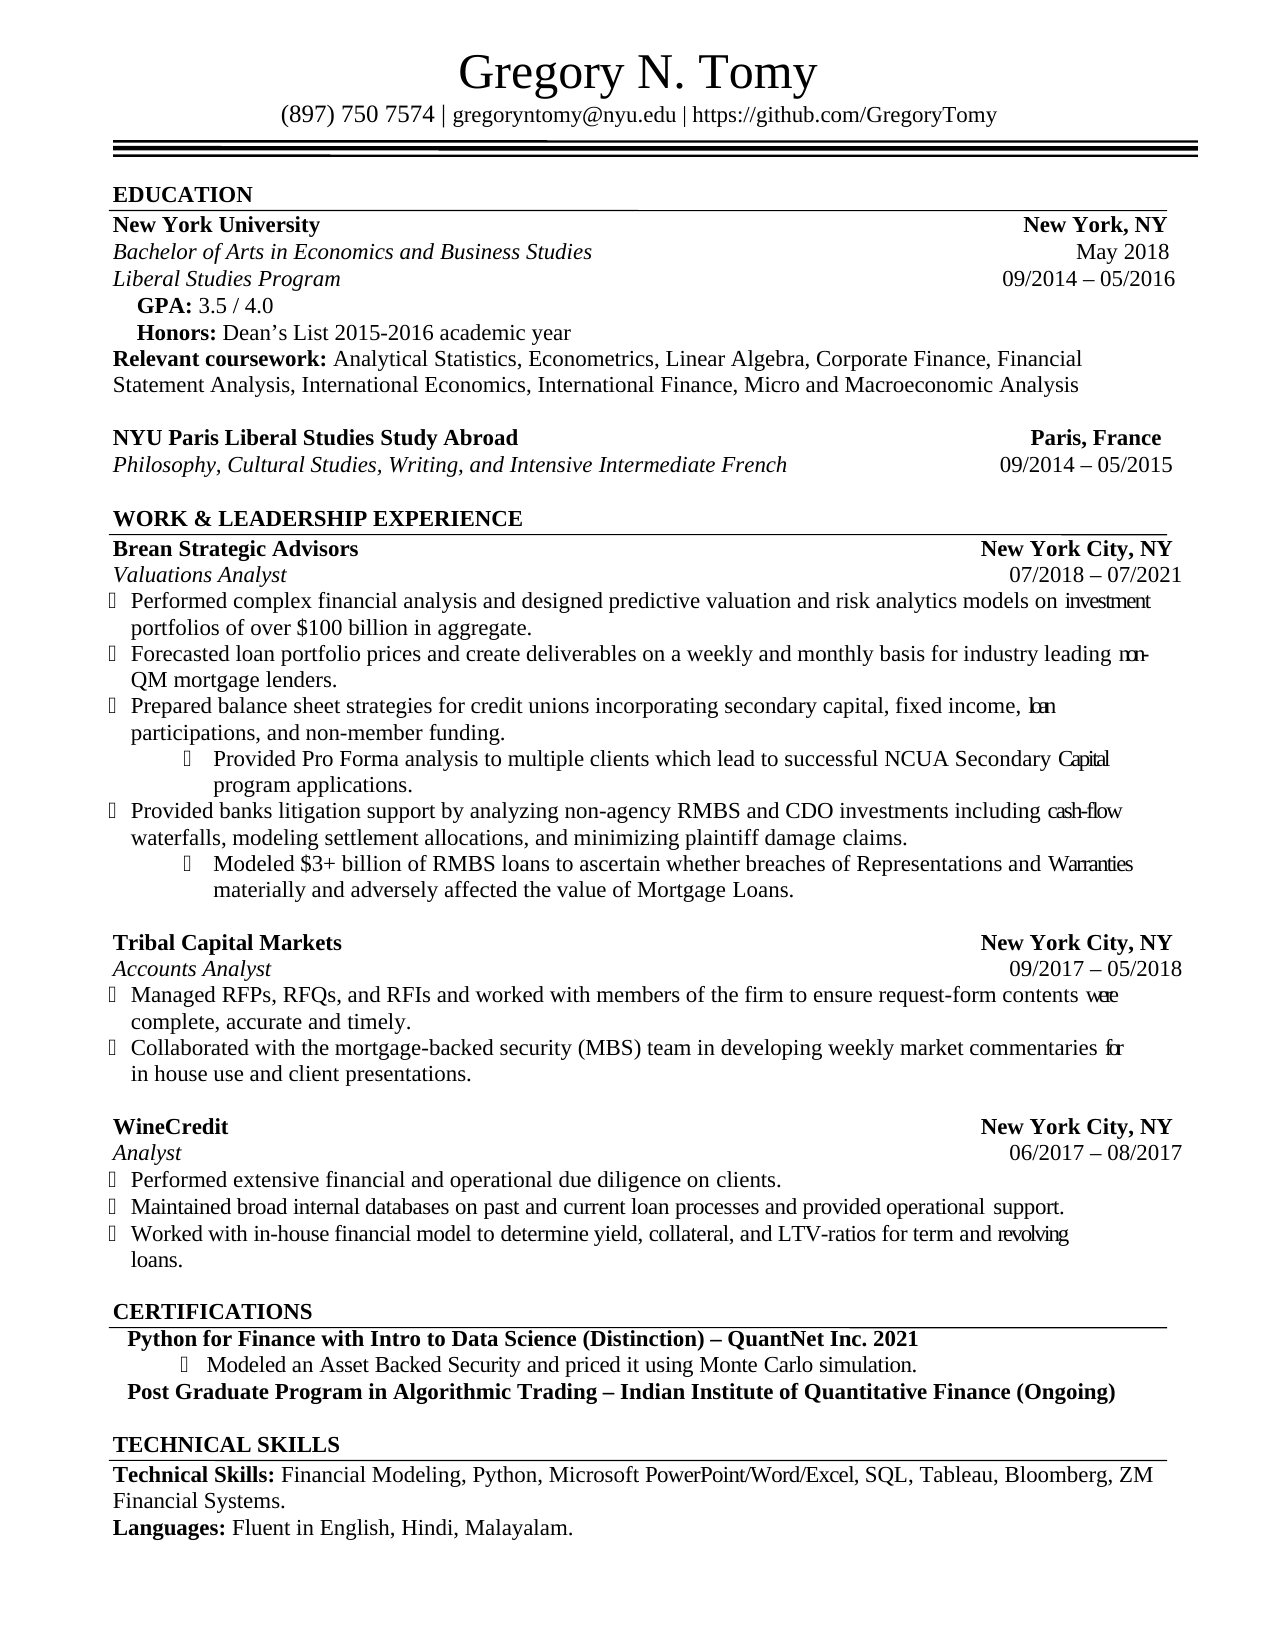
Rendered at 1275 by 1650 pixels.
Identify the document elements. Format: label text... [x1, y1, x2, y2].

list Worked with in-house financial model to determine yield, collateral, and LTV-ratios for term and revolving loans. [108, 1220, 1083, 1272]
text Languages: Fluent in English, Hindi, Malayalam. [113, 1514, 1196, 1541]
text Brean Strategic Advisors New York City, NY [113, 531, 1196, 562]
text TECHNICAL SKILLS [113, 1431, 1196, 1457]
list Managed RFPs, RFQs, and RFIs and worked with members of the firm to ensure request-form contents were complete, accurate and timely. [108, 981, 1129, 1034]
text Relevant coursework: Analytical Statistics, Econometrics, Linear Algebra, Corporate Finance, Financial Statement Analysis, International Economics, International Finance, Micro and Macroeconomic Analysis [113, 345, 1155, 398]
list Forecasted loan portfolio prices and create deliverables on a weekly and monthly basis for industry leading non- QM mortgage lenders. [108, 640, 1159, 693]
list Maintained broad internal databases on past and current loan processes and provided operational support. [108, 1193, 1196, 1220]
text Python for Finance with Intro to Data Science (Distinction) – QuantNet Inc. 2021 [127, 1324, 1196, 1351]
list Modeled $3+ billion of RMBS loans to ascertain whether breaches of Representations and Warranties materially and adversely affected the value of Mortgage Loans. [183, 850, 1147, 903]
text Technical Skills: Financial Modeling, Python, Microsoft PowerPoint/Word/Excel, SQL, Tableau, Bloomberg, ZM Financial Systems. [113, 1457, 1155, 1514]
list Performed complex financial analysis and designed predictive valuation and risk analytics models on investment portfolios of over $100 billion in aggregate. [108, 588, 1164, 640]
text New York University New York, NY [113, 207, 1196, 238]
subtitle Tribal Capital Markets New York City, NY [113, 929, 1196, 955]
text Analyst 06/2017 – 08/2017 [113, 1140, 1196, 1166]
text Bachelor of Arts in Economics and Business Studies May 2018 [113, 238, 1196, 264]
list Collaborated with the mortgage-backed security (MBS) team in developing weekly market commentaries for in house use and client presentations. [108, 1034, 1130, 1087]
text Valuations Analyst 07/2018 – 07/2021 [113, 562, 1196, 588]
text Accounts Analyst 09/2017 – 05/2018 [113, 956, 1196, 981]
text Philosophy, Cultural Studies, Writing, and Intensive Intermediate French 09/2014 – 05/2015 [113, 451, 1196, 477]
list Modeled an Asset Backed Security and priced it using Monte Carlo simulation. [180, 1351, 1196, 1378]
text (897) 750 7574 | gregoryntomy@nyu.edu | https://github.com/GregoryTomy [278, 100, 999, 128]
subtitle WineCredit New York City, NY [113, 1113, 1196, 1139]
list Provided banks litigation support by analyzing non-agency RMBS and CDO investments including cash-flow waterfalls, modeling settlement allocations, and minimizing plaintiff damage claims. [108, 798, 1137, 850]
subtitle CERTIFICATIONS [113, 1298, 1196, 1324]
list Performed extensive financial and operational due diligence on clients. [108, 1166, 1196, 1193]
text Liberal Studies Program 09/2014 – 05/2016 [113, 265, 1196, 291]
text GPA: 3.5 / 4.0 [137, 292, 1196, 318]
subtitle NYU Paris Liberal Studies Study Abroad Paris, France [113, 424, 1196, 451]
subtitle WORK & LEADERSHIP EXPERIENCE [113, 505, 1196, 531]
text Honors: Dean’s List 2015-2016 academic year [137, 319, 1196, 345]
list Prepared balance sheet strategies for credit unions incorporating secondary capital, fixed income, loan participations, and non-member funding. [108, 693, 1067, 745]
title Gregory N. Tomy [276, 42, 999, 100]
subtitle Post Graduate Program in Algorithmic Trading – Indian Institute of Quantitative Finance (Ongoing) [127, 1378, 1196, 1404]
subtitle EDUCATION [113, 181, 1196, 207]
list Provided Pro Forma analysis to multiple clients which lead to successful NCUA Secondary Capital program applications. [183, 745, 1123, 798]
